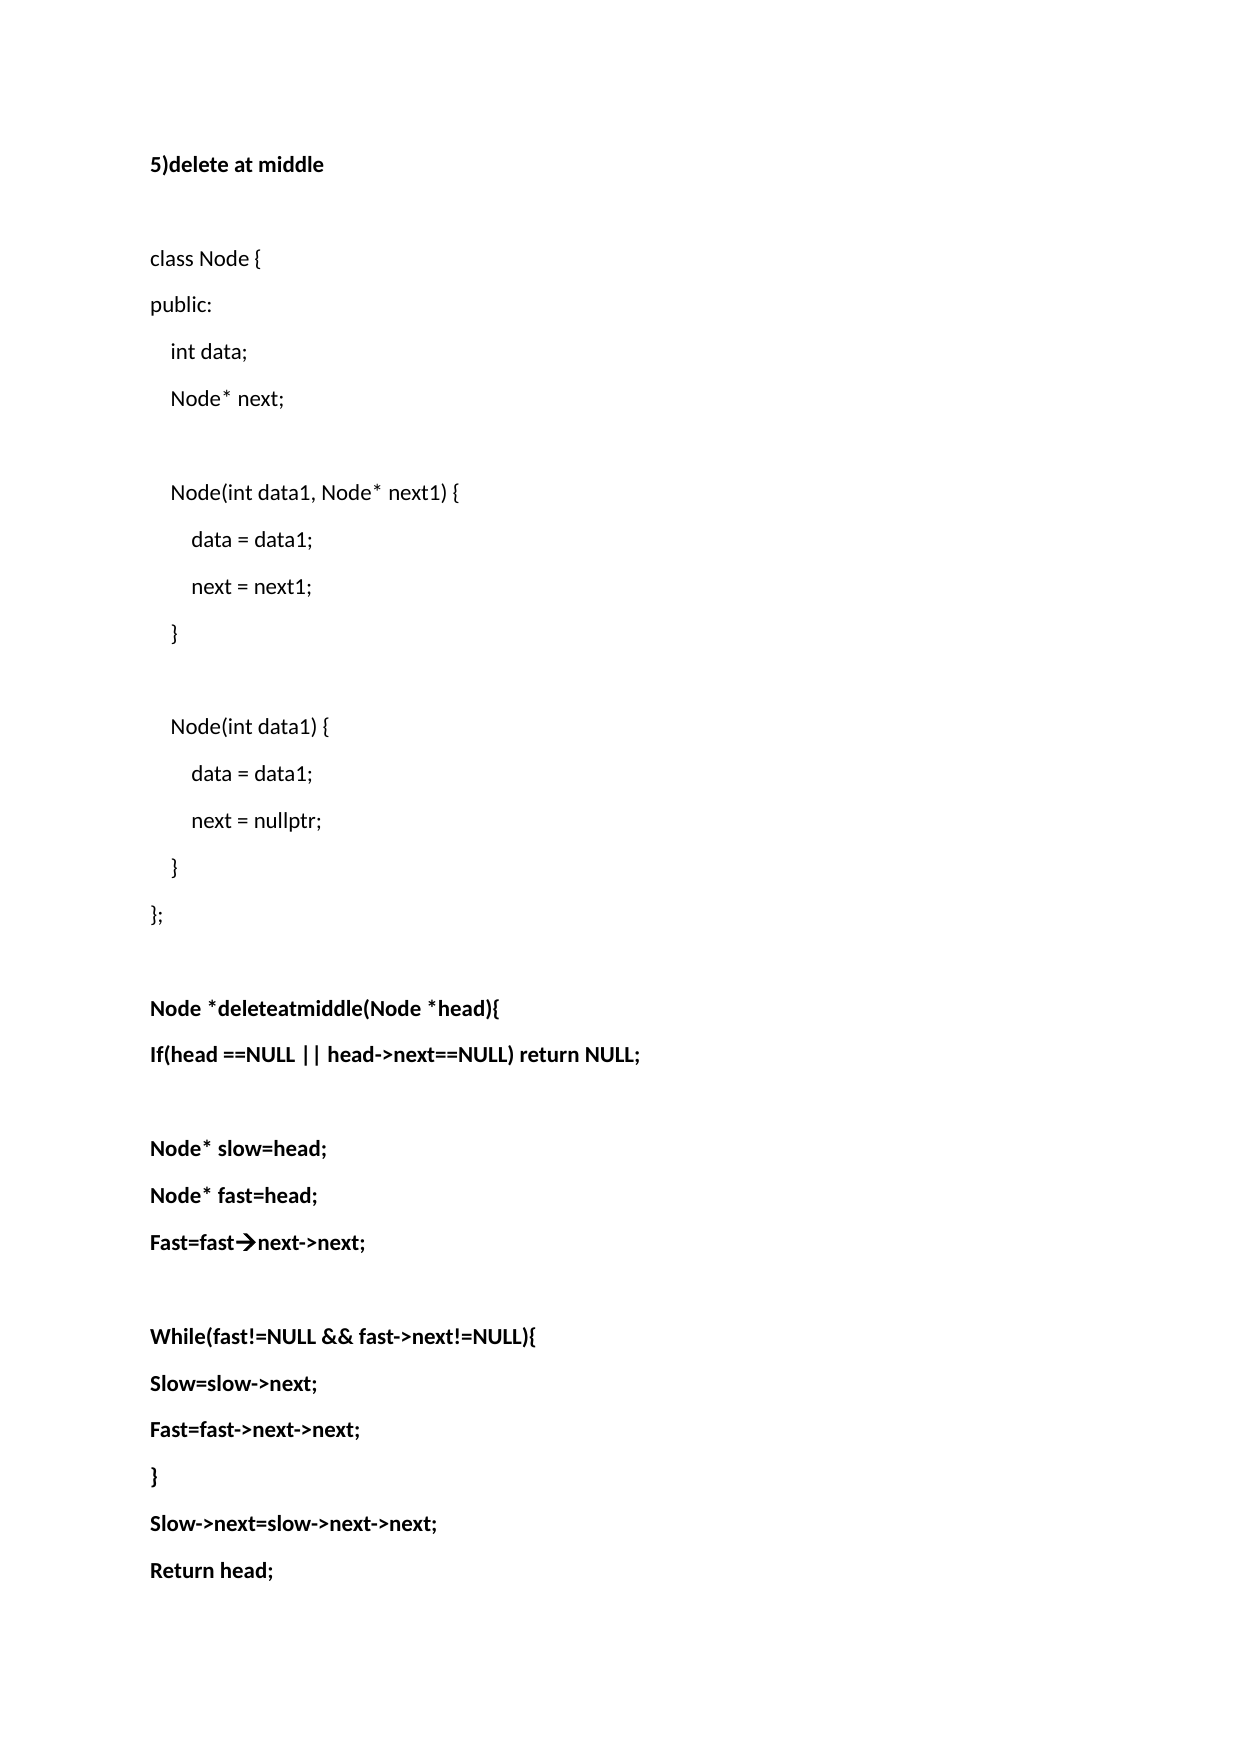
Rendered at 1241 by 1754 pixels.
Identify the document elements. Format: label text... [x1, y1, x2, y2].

text Node* next; [150, 384, 1090, 412]
text class Node { [150, 244, 1090, 272]
text } [150, 1462, 1090, 1491]
text Fast=fastnext->next; [150, 1228, 1090, 1256]
text Node(int data1) { [150, 712, 1090, 741]
text Node* fast=head; [150, 1181, 1090, 1209]
text next = next1; [150, 572, 1090, 600]
text Node *deleteatmiddle(Node *head){ [150, 994, 1090, 1022]
text }; [150, 900, 1090, 928]
text data = data1; [150, 525, 1090, 553]
text If(head ==NULL || head->next==NULL) return NULL; [150, 1041, 1090, 1069]
text Return head; [150, 1556, 1090, 1584]
text Node(int data1, Node* next1) { [150, 478, 1090, 506]
text 5)delete at middle [150, 150, 1090, 178]
text data = data1; [150, 759, 1090, 787]
text int data; [150, 337, 1090, 366]
text Slow=slow->next; [150, 1369, 1090, 1397]
text } [150, 619, 1090, 647]
text public: [150, 291, 1090, 319]
text Slow->next=slow->next->next; [150, 1509, 1090, 1537]
text Node* slow=head; [150, 1134, 1090, 1162]
text } [150, 853, 1090, 881]
text While(fast!=NULL && fast->next!=NULL){ [150, 1322, 1090, 1350]
text next = nullptr; [150, 806, 1090, 834]
text Fast=fast->next->next; [150, 1416, 1090, 1444]
